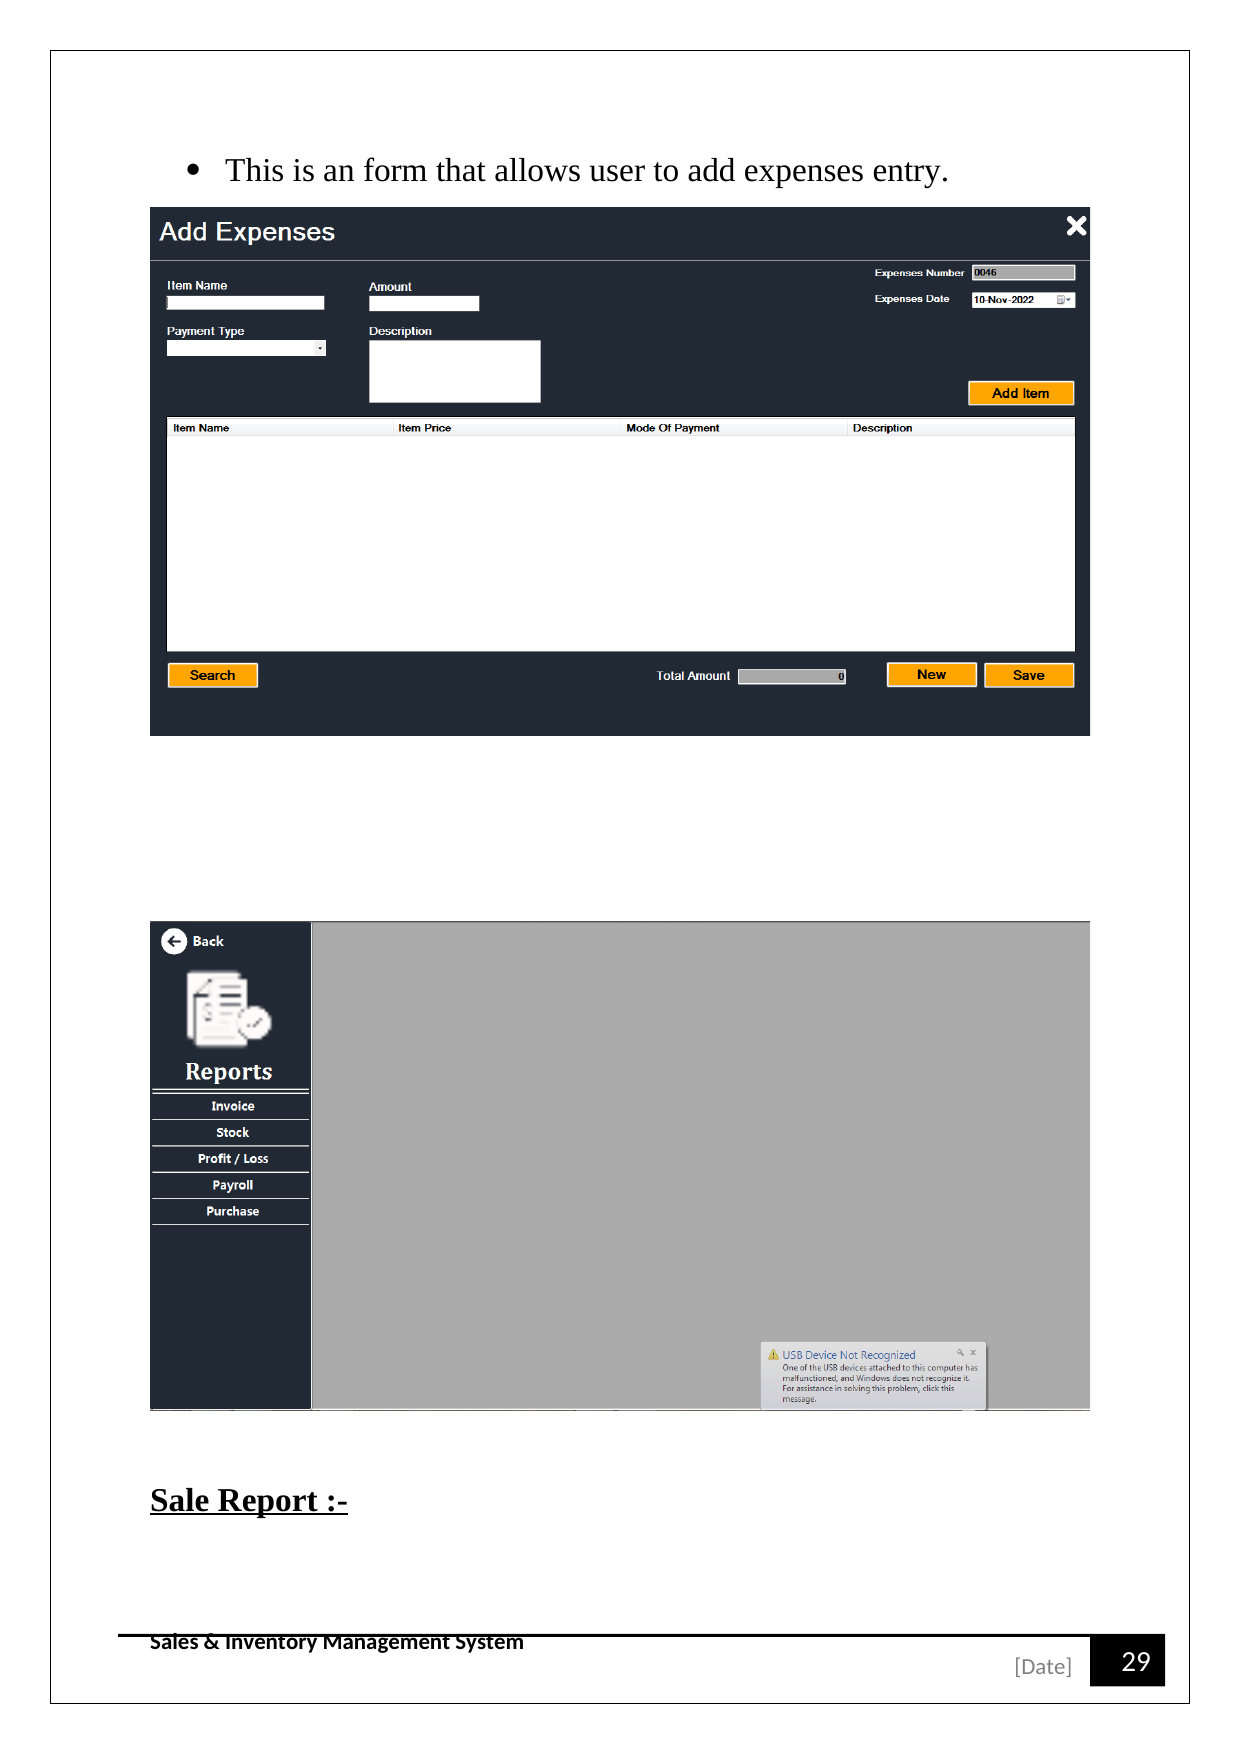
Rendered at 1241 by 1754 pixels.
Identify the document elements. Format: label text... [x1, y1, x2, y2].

text Sale Report :- [150, 1480, 1015, 1519]
picture [150, 921, 1091, 1411]
picture [150, 207, 1091, 736]
list This is an form that allows user to add expenses entry. [187, 150, 1015, 188]
